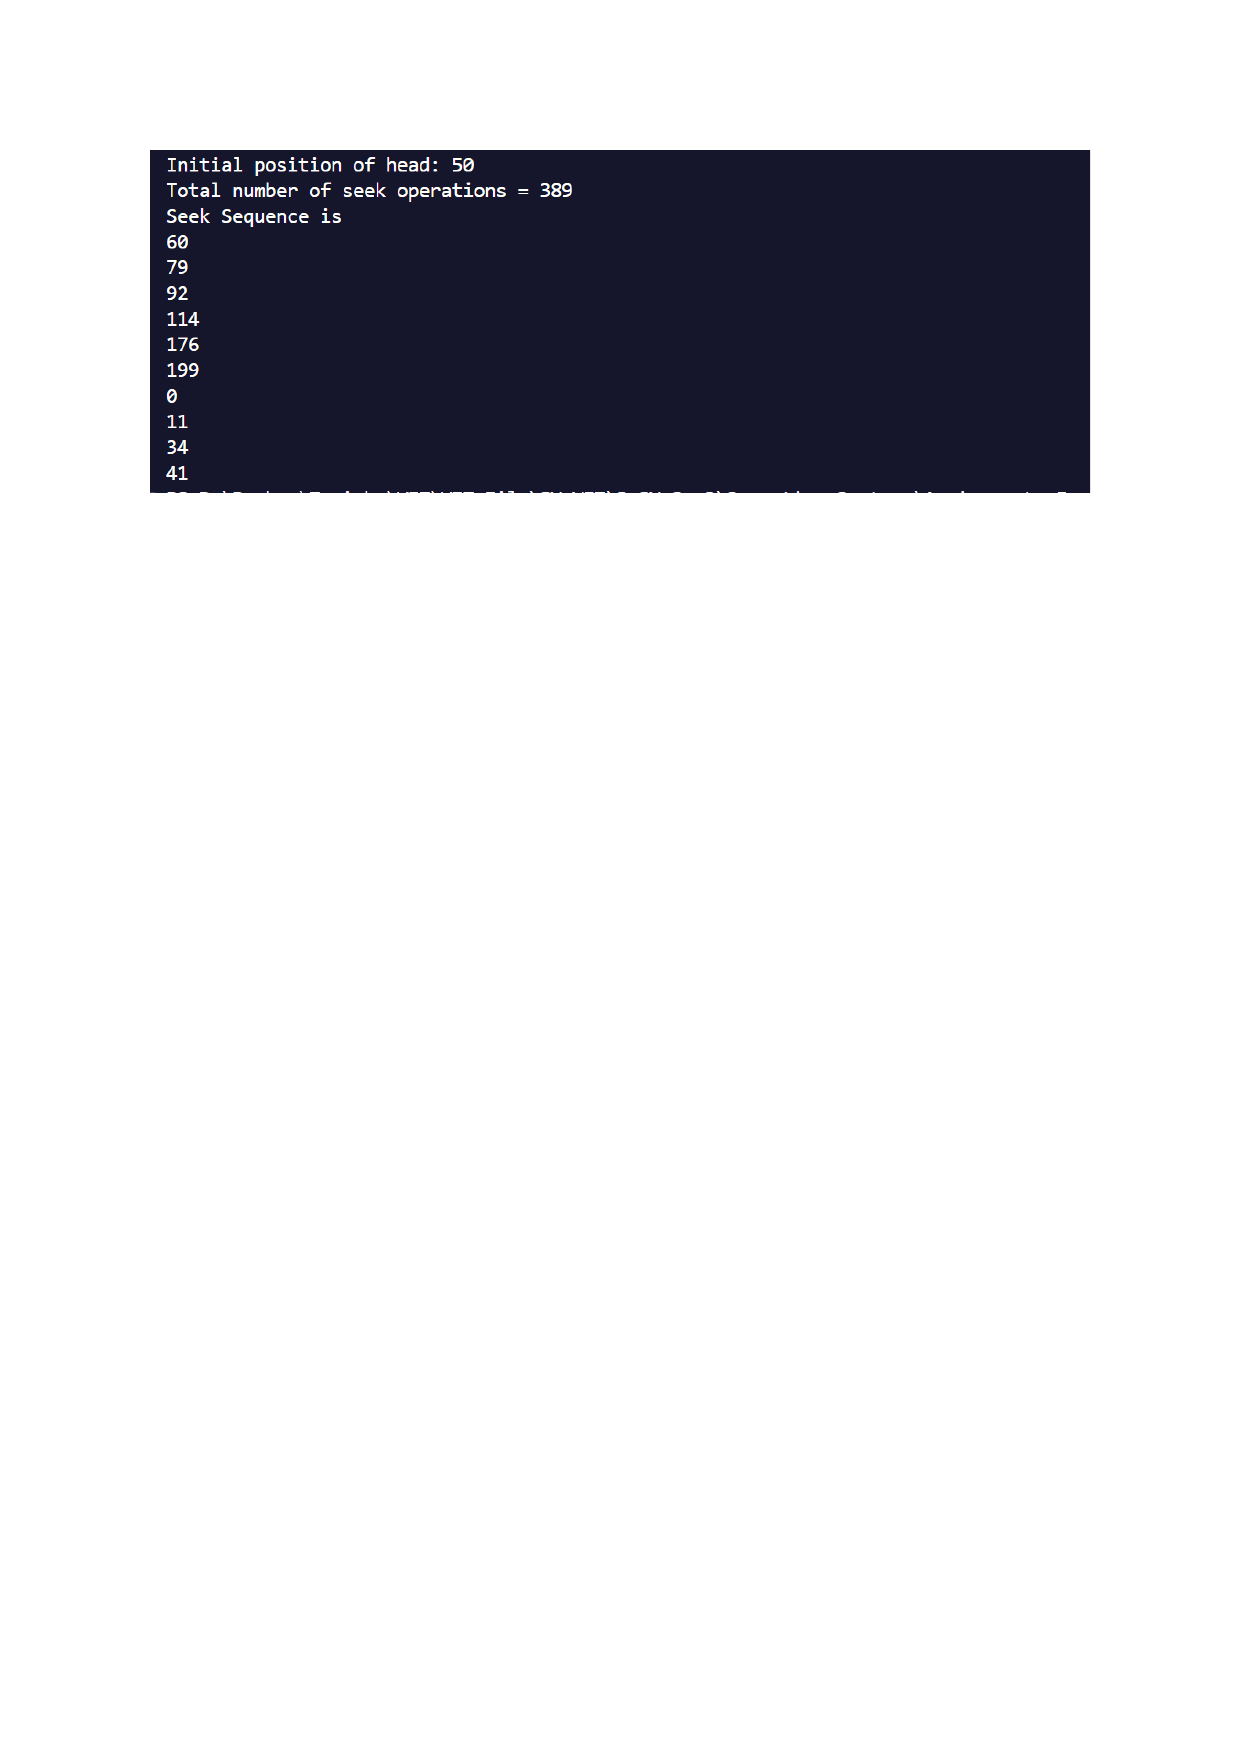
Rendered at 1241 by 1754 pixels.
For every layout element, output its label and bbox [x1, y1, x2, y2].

picture [150, 150, 1091, 493]
